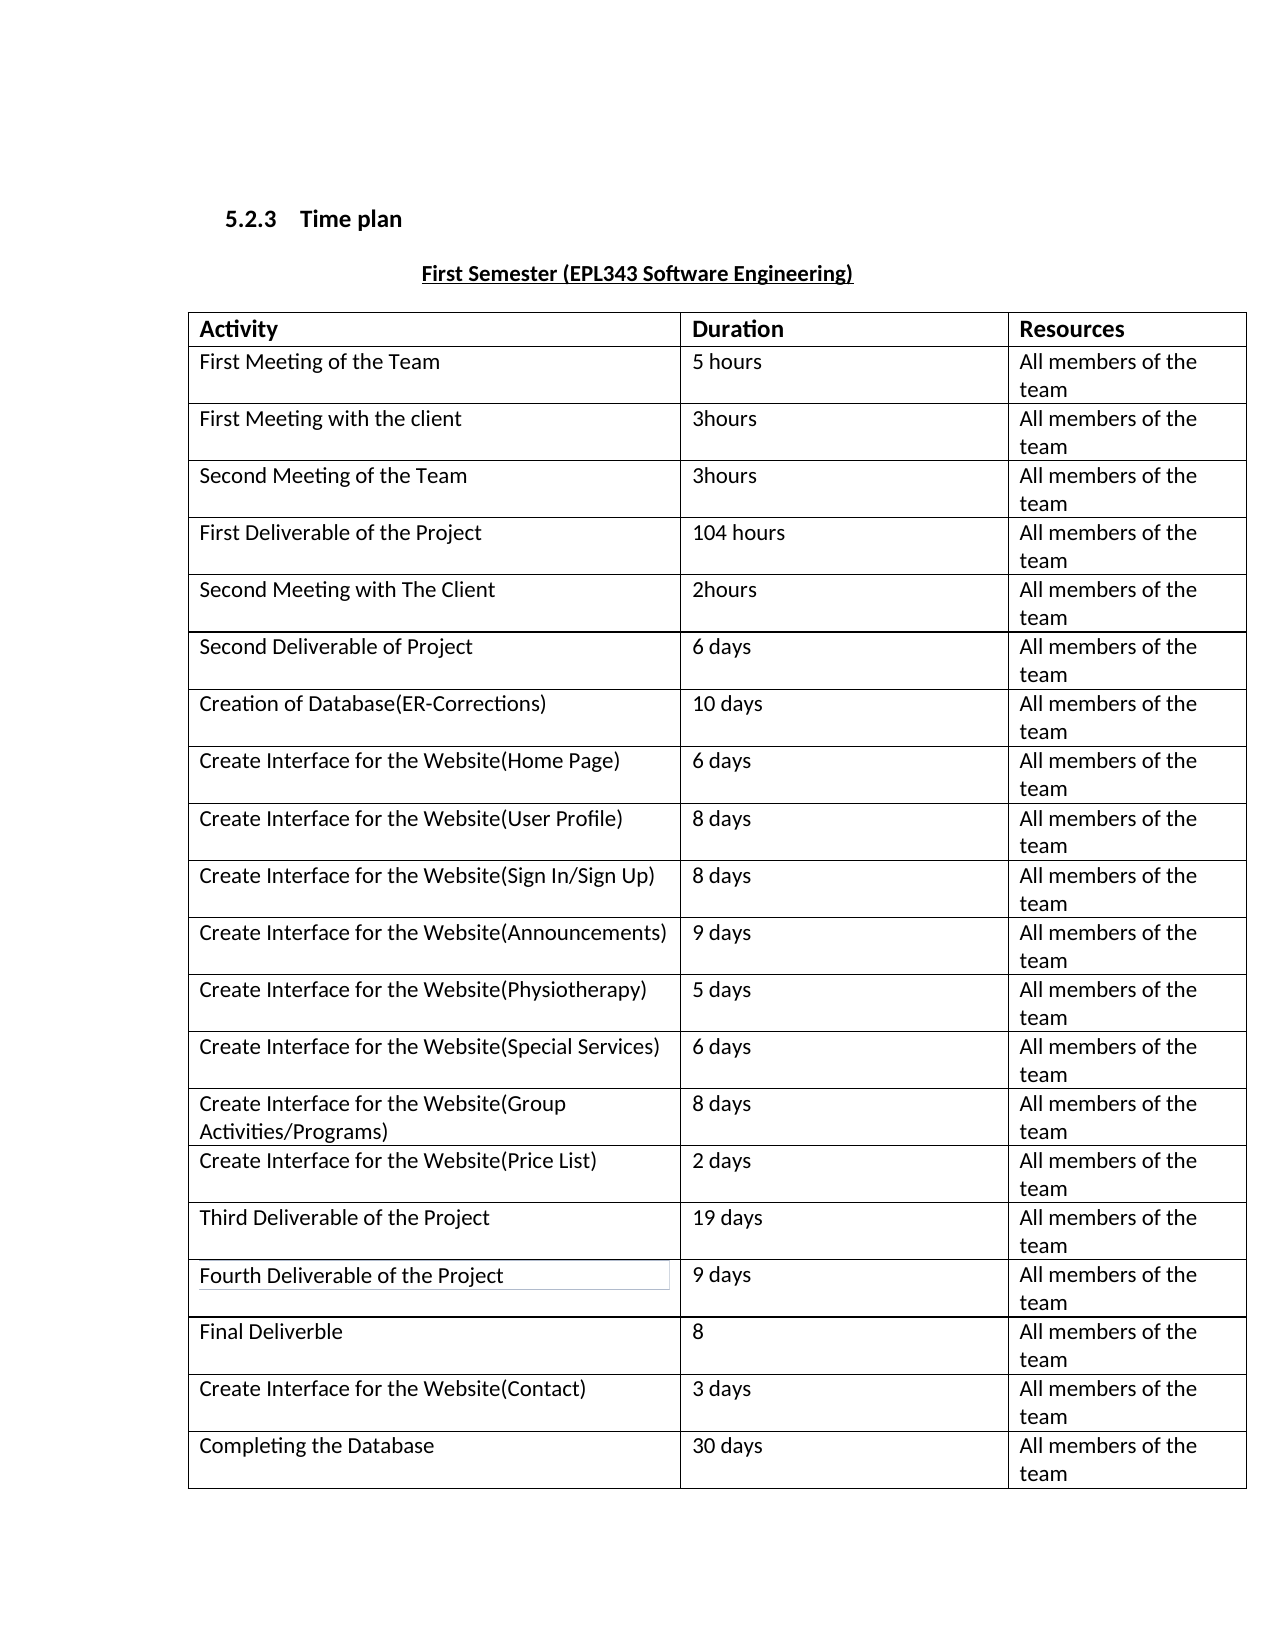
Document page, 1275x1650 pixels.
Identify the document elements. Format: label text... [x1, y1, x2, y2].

table_cell 8 days [681, 1089, 1008, 1145]
table_cell 6 days [681, 1032, 1008, 1088]
table_cell All members of the team [1009, 747, 1246, 803]
table_cell 8 days [681, 804, 1008, 860]
table_header Activity [189, 313, 680, 346]
table_cell All members of the team [1009, 975, 1246, 1031]
table_cell 6 days [681, 747, 1008, 803]
table_cell First Meeting with the client [189, 404, 680, 460]
table_cell All members of the team [1009, 1375, 1246, 1431]
table_cell First Deliverable of the Project [189, 518, 680, 574]
table_header Duration [681, 313, 1008, 346]
table_cell All members of the team [1009, 1203, 1246, 1259]
table_cell 3hours [681, 404, 1008, 460]
table_cell All members of the team [1009, 1146, 1246, 1202]
table_cell 2 days [681, 1146, 1008, 1202]
table_cell Create Interface for the Website(Sign In/Sign Up) [189, 861, 680, 917]
table_cell All members of the team [1009, 918, 1246, 974]
table_cell Creation of Database(ER-Corrections) [189, 690, 680, 746]
text First Semester (EPL343 Software Engineering) [187, 259, 1087, 287]
table_cell Second Meeting with The Client [189, 575, 680, 631]
table_cell 5 days [681, 975, 1008, 1031]
table_cell Fourth Deliverable of the Project [189, 1260, 680, 1316]
table_cell Create Interface for the Website(Group Activities/Programs) [189, 1089, 680, 1145]
table_cell 9 days [681, 1260, 1008, 1316]
table_cell All members of the team [1009, 347, 1246, 403]
table_cell 8 days [681, 861, 1008, 917]
table_cell First Meeting of the Team [189, 347, 680, 403]
table_cell All members of the team [1009, 690, 1246, 746]
table_cell Create Interface for the Website(Announcements) [189, 918, 680, 974]
table_cell Second Deliverable of Project [189, 633, 680, 688]
table_cell All members of the team [1009, 1089, 1246, 1145]
table_cell All members of the team [1009, 804, 1246, 860]
table_cell All members of the team [1009, 1432, 1246, 1488]
table_cell 3 days [681, 1375, 1008, 1431]
table_header Resources [1009, 313, 1246, 346]
table_cell All members of the team [1009, 633, 1246, 688]
table_cell All members of the team [1009, 1260, 1246, 1316]
table_cell Create Interface for the Website(Special Services) [189, 1032, 680, 1088]
table_cell Create Interface for the Website(User Profile) [189, 804, 680, 860]
table_cell Second Meeting of the Team [189, 461, 680, 517]
table_cell 2hours [681, 575, 1008, 631]
table_cell 8 [681, 1318, 1008, 1373]
subtitle Time plan [225, 203, 1087, 233]
table_cell 3hours [681, 461, 1008, 517]
table_cell All members of the team [1009, 404, 1246, 460]
table_cell All members of the team [1009, 461, 1246, 517]
table_cell 19 days [681, 1203, 1008, 1259]
table_cell 5 hours [681, 347, 1008, 403]
table_cell Create Interface for the Website(Home Page) [189, 747, 680, 803]
table_cell Create Interface for the Website(Physiotherapy) [189, 975, 680, 1031]
table_cell 104 hours [681, 518, 1008, 574]
table_cell 6 days [681, 633, 1008, 688]
table_cell 30 days [681, 1432, 1008, 1488]
table_cell 9 days [681, 918, 1008, 974]
table_cell Completing the Database [189, 1432, 680, 1488]
table_cell Create Interface for the Website(Contact) [189, 1375, 680, 1431]
table_cell All members of the team [1009, 575, 1246, 631]
table_cell All members of the team [1009, 1032, 1246, 1088]
table_cell All members of the team [1009, 1318, 1246, 1373]
table_cell All members of the team [1009, 861, 1246, 917]
table_cell Third Deliverable of the Project [189, 1203, 680, 1259]
table_cell 10 days [681, 690, 1008, 746]
table_cell Create Interface for the Website(Price List) [189, 1146, 680, 1202]
table_cell Final Deliverble [189, 1318, 680, 1373]
table_cell All members of the team [1009, 518, 1246, 574]
